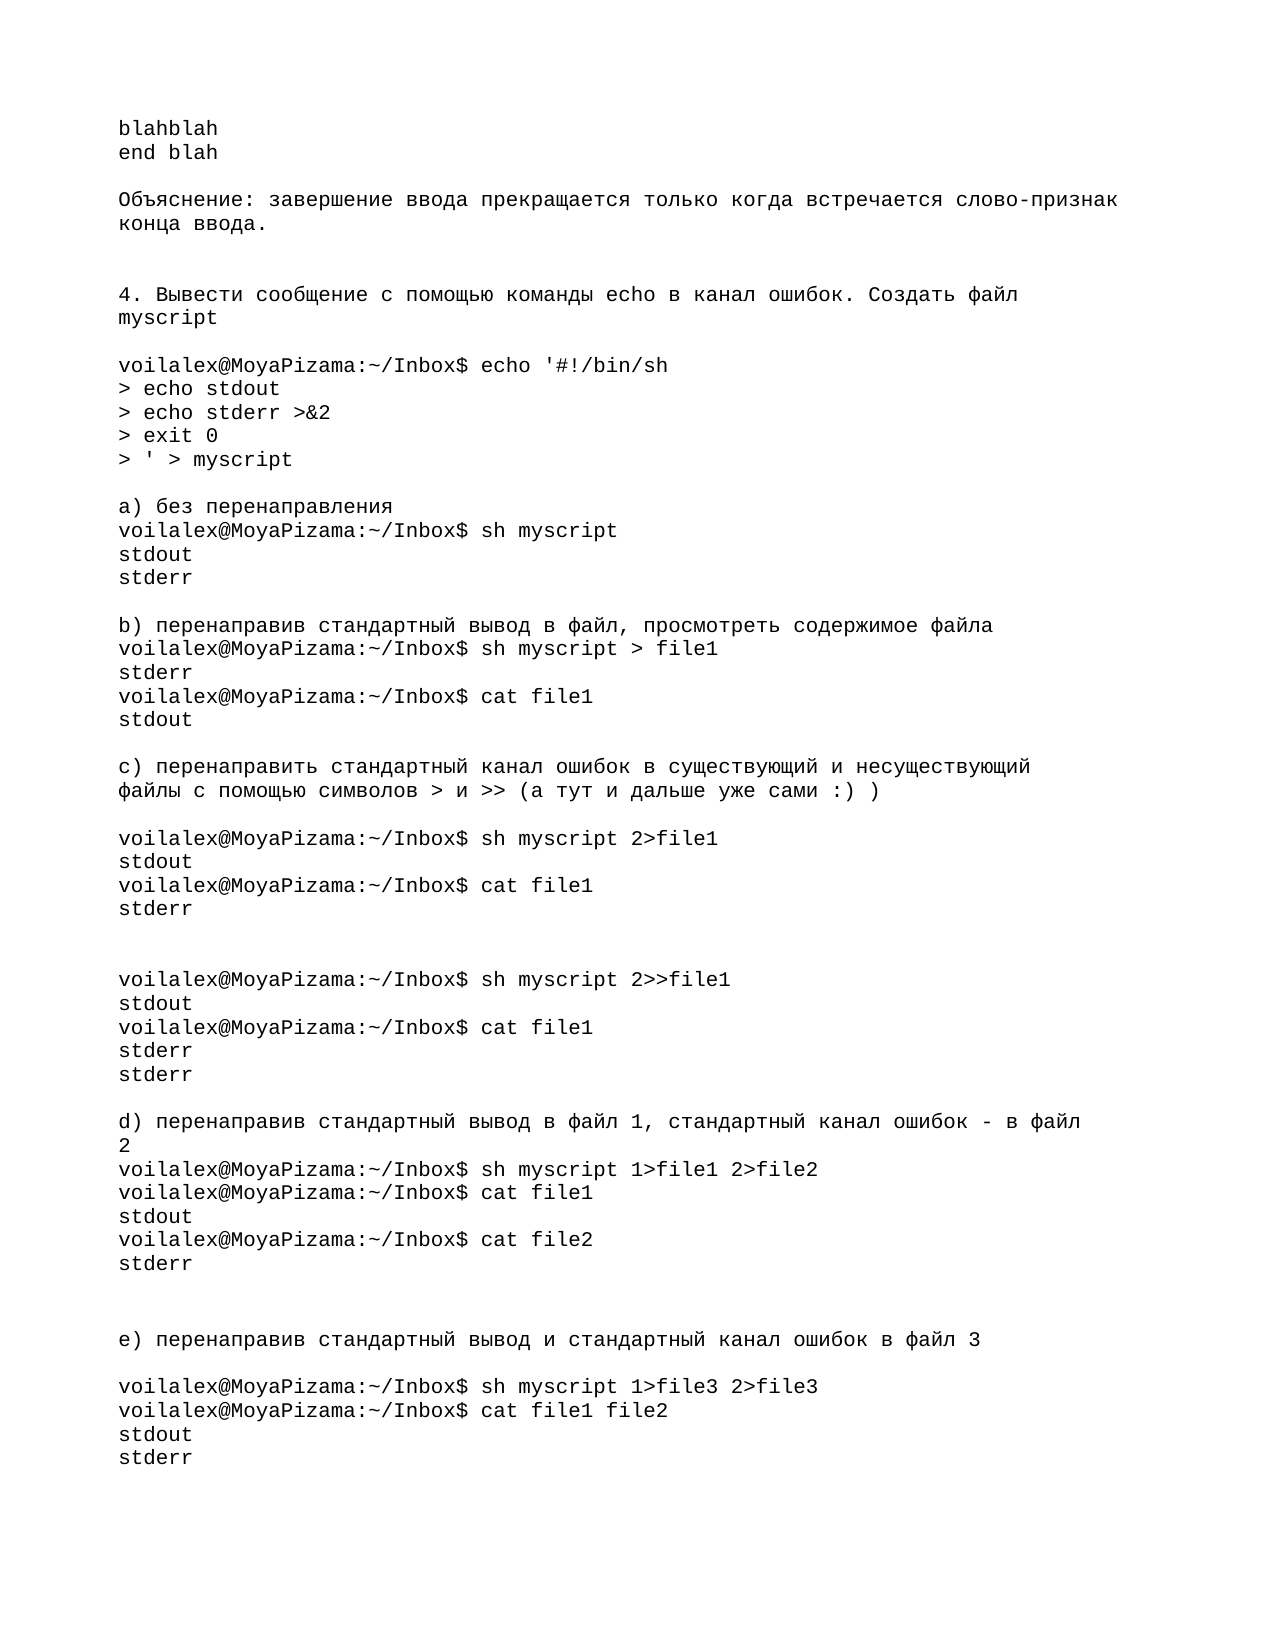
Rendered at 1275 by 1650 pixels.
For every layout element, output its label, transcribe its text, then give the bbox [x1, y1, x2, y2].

text myscript [118, 307, 1157, 331]
text voilalex@MoyaPizama:~/Inbox$ echo '#!/bin/sh [118, 354, 1157, 378]
text > echo stderr >&2 [118, 402, 1157, 426]
text stdout [118, 709, 1157, 733]
text Объяснение: завершение ввода прекращается только когда встречается слово-признак конца ввода. [118, 189, 1157, 236]
text voilalex@MoyaPizama:~/Inbox$ sh myscript 2>file1 [118, 827, 1157, 851]
text voilalex@MoyaPizama:~/Inbox$ cat file2 [118, 1229, 1157, 1253]
text stderr [118, 1447, 1157, 1471]
text > echo stdout [118, 378, 1157, 402]
text voilalex@MoyaPizama:~/Inbox$ cat file1 [118, 686, 1157, 709]
text voilalex@MoyaPizama:~/Inbox$ cat file1 [118, 875, 1157, 898]
text stdout [118, 1424, 1157, 1447]
text end blah [118, 142, 1157, 165]
text stdout [118, 851, 1157, 875]
text stdout [118, 544, 1157, 567]
text 4. Вывести сообщение с помощью команды echo в канал ошибок. Создать файл [118, 284, 1157, 307]
text 2 [118, 1135, 1157, 1158]
text stderr [118, 662, 1157, 686]
text stderr [118, 1253, 1157, 1277]
text stdout [118, 993, 1157, 1017]
text a) без перенаправления [118, 496, 1157, 520]
text > exit 0 [118, 426, 1157, 449]
text voilalex@MoyaPizama:~/Inbox$ cat file1 [118, 1182, 1157, 1206]
text voilalex@MoyaPizama:~/Inbox$ sh myscript > file1 [118, 638, 1157, 662]
text blahblah [118, 118, 1157, 142]
text voilalex@MoyaPizama:~/Inbox$ sh myscript [118, 520, 1157, 544]
text stdout [118, 1206, 1157, 1229]
text voilalex@MoyaPizama:~/Inbox$ sh myscript 1>file3 2>file3 [118, 1376, 1157, 1400]
text voilalex@MoyaPizama:~/Inbox$ cat file1 file2 [118, 1400, 1157, 1424]
text c) перенаправить стандартный канал ошибок в существующий и несуществующий [118, 757, 1157, 780]
text stderr [118, 898, 1157, 922]
text b) перенаправив стандартный вывод в файл, просмотреть содержимое файла [118, 615, 1157, 638]
text voilalex@MoyaPizama:~/Inbox$ cat file1 [118, 1017, 1157, 1040]
text файлы с помощью символов > и >> (а тут и дальше уже сами :) ) [118, 780, 1157, 804]
text stderr [118, 1064, 1157, 1088]
text stderr [118, 1040, 1157, 1064]
text e) перенаправив стандартный вывод и стандартный канал ошибок в файл 3 [118, 1329, 1157, 1353]
text d) перенаправив стандартный вывод в файл 1, стандартный канал ошибок - в файл [118, 1111, 1157, 1135]
text voilalex@MoyaPizama:~/Inbox$ sh myscript 1>file1 2>file2 [118, 1158, 1157, 1182]
text > ' > myscript [118, 449, 1157, 473]
text voilalex@MoyaPizama:~/Inbox$ sh myscript 2>>file1 [118, 969, 1157, 993]
text stderr [118, 567, 1157, 591]
